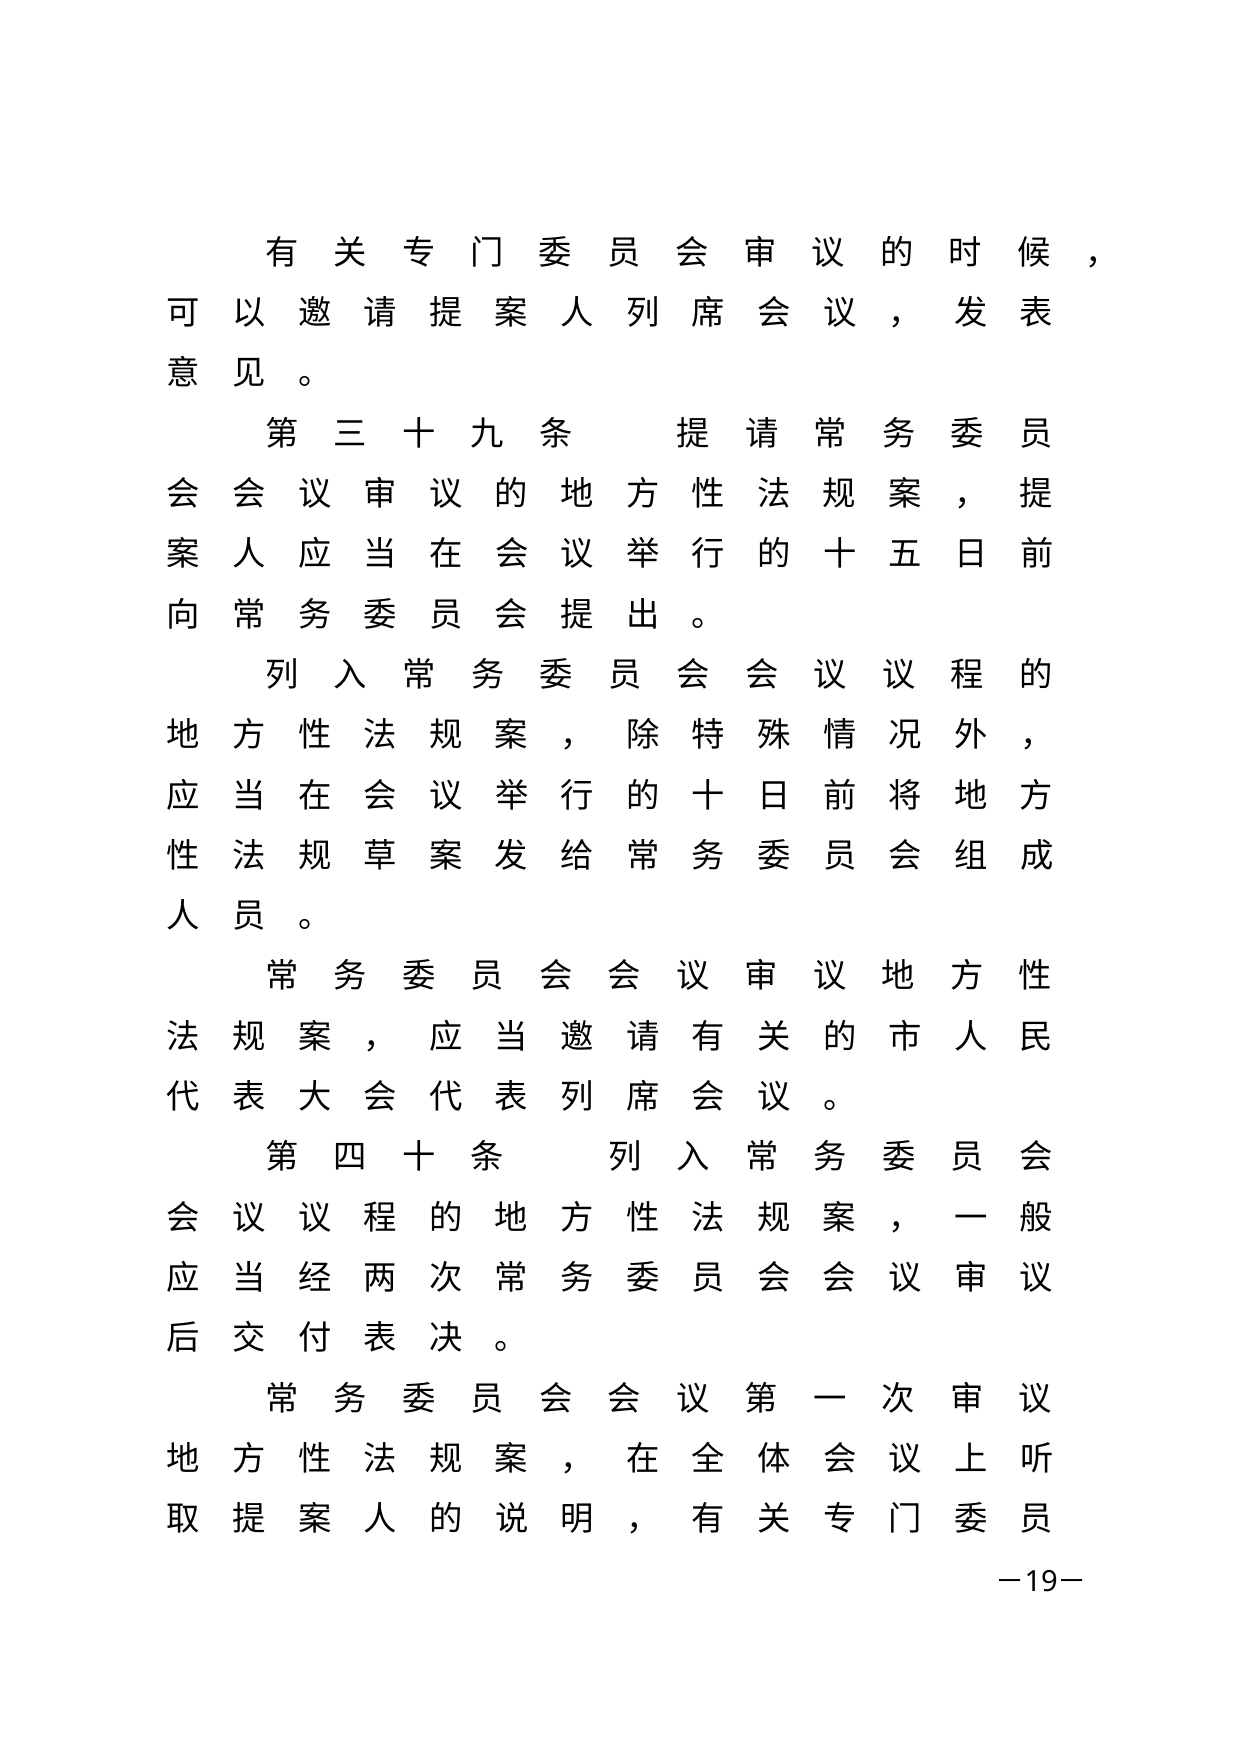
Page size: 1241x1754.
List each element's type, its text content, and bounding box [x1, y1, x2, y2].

text 常务委员会会议审议地方性法规案，应当邀请有关的市人民代表大会代表列席会议。 [167, 943, 1085, 1124]
text 列入常务委员会会议议程的地方性法规案，除特殊情况外，应当在会议举行的十日前将地方性法规草案发给常务委员会组成人员。 [167, 642, 1085, 943]
text 第三十九条 提请常务委员会会议审议的地方性法规案，提案人应当在会议举行的十五日前向常务委员会提出。 [167, 400, 1085, 642]
text 第四十条 列入常务委员会会议议程的地方性法规案，一般应当经两次常务委员会会议审议后交付表决。 [167, 1124, 1085, 1365]
text 有关专门委员会审议的时候，可以邀请提案人列席会议，发表意见。 [167, 219, 1085, 400]
text 常务委员会会议第一次审议地方性法规案，在全体会议上听取提案人的说明，有关专门委员会提出审议意见印发会议，由分组会议进行审议。会后，法制委员会根据常务委员会组成人员、有关专门委员会的审议意见和各方面提出的意见，对地方性法规案统一审议。 [167, 1365, 1085, 1546]
